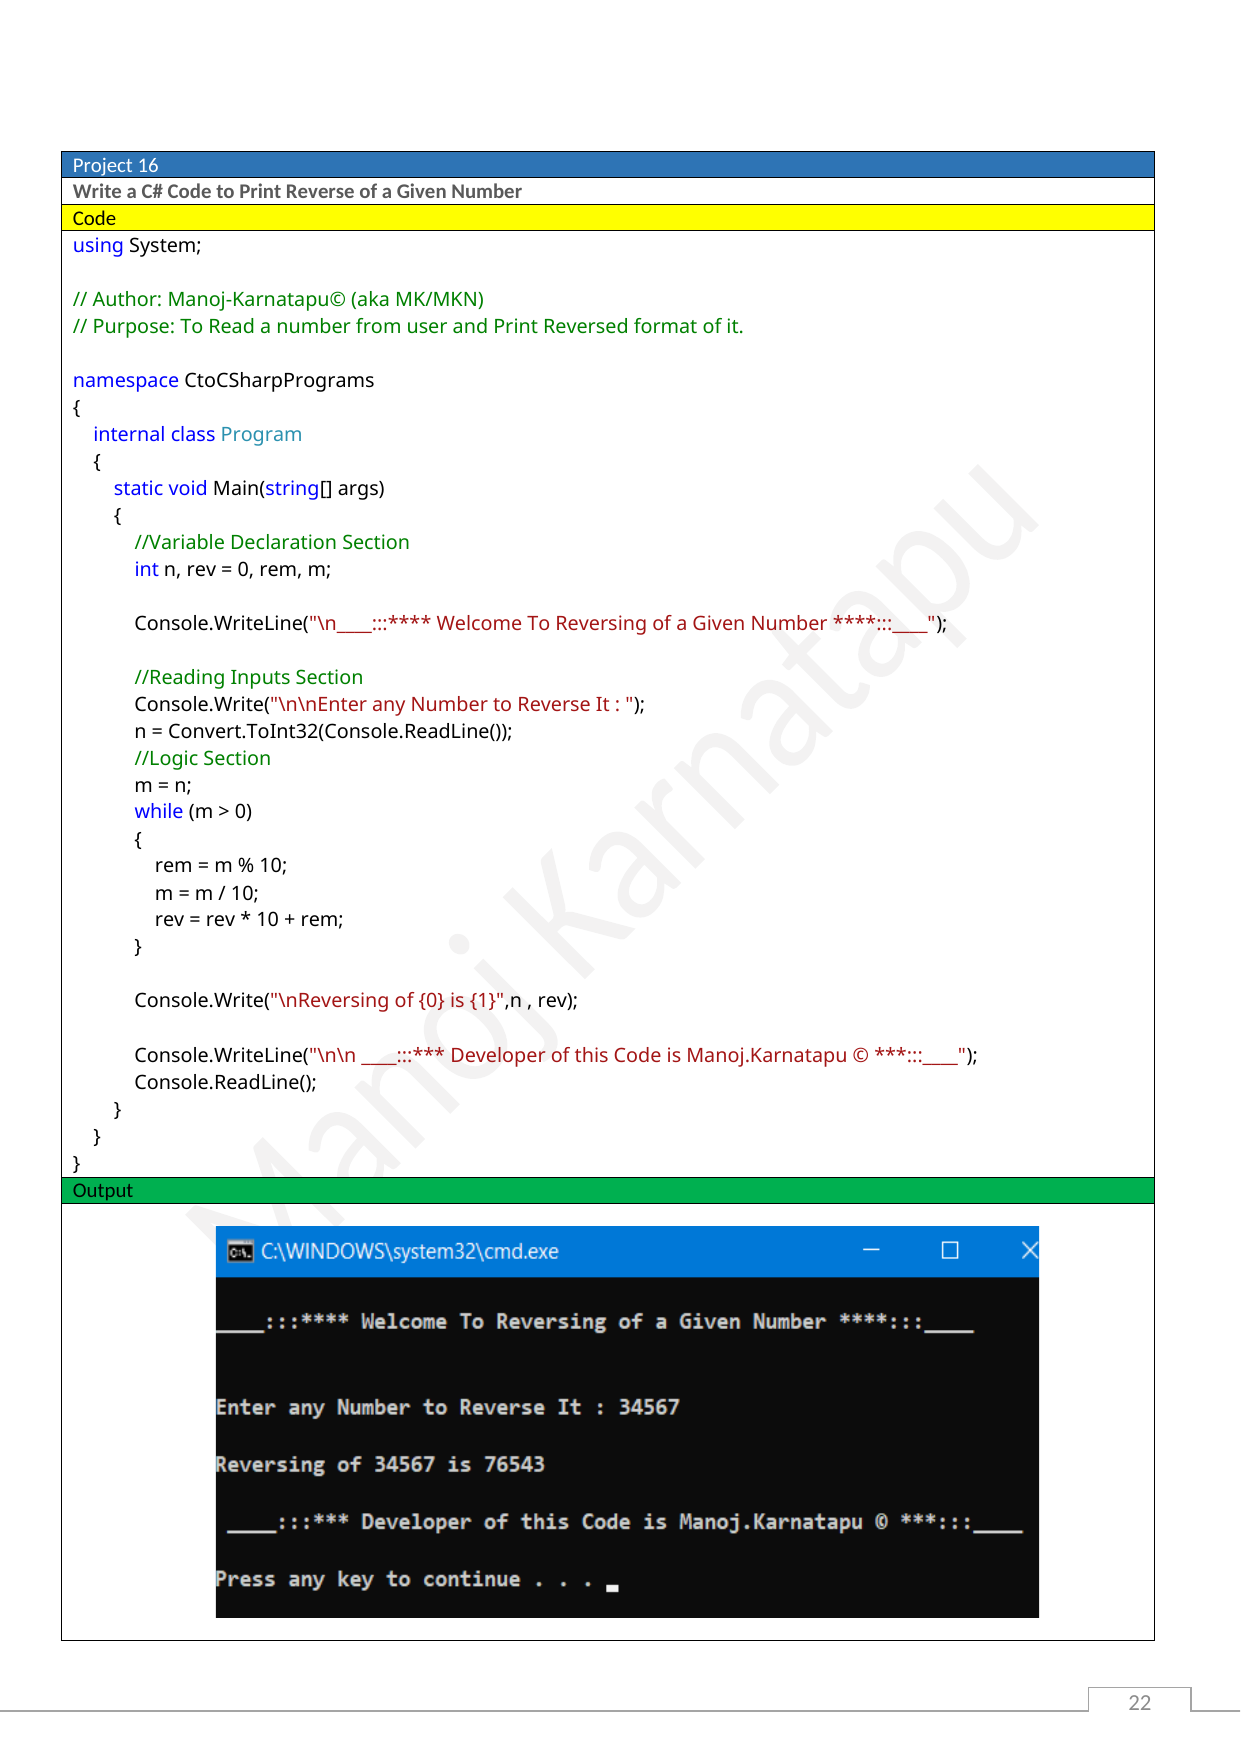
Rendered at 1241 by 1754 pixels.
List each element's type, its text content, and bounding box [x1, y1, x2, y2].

table_cell Write a C# Code to Print Reverse of a Given Number [62, 178, 1154, 204]
table_cell Output [62, 1178, 1154, 1203]
picture [215, 1226, 1040, 1618]
table_cell Code [62, 205, 1154, 230]
table_header Project 16 [62, 152, 1154, 177]
table_cell using System; // Author: Manoj-Karnatapu© (aka MK/MKN) // Purpose: To Read a number from user and Print Reversed format of it. namespace CtoCSharpPrograms { internal class Program { static void Main(string[] args) { //Variable Declaration Section int n, rev = 0, rem, m; Console.WriteLine("\n____:::**** Welcome To Reversing of a Given Number ****:::____"); //Reading Inputs Section Console.Write("\n\nEnter any Number to Reverse It : "); n = Convert.ToInt32(Console.ReadLine()); //Logic Section m = n; while (m > 0) { rem = m % 10; m = m / 10; rev = rev * 10 + rem; } Console.Write("\nReversing of {0} is {1}",n , rev); Console.WriteLine("\n\n ____:::*** Developer of this Code is Manoj.Karnatapu © ***:::____"); Console.ReadLine(); } } } [62, 231, 1154, 1177]
table_cell [62, 1204, 1154, 1640]
